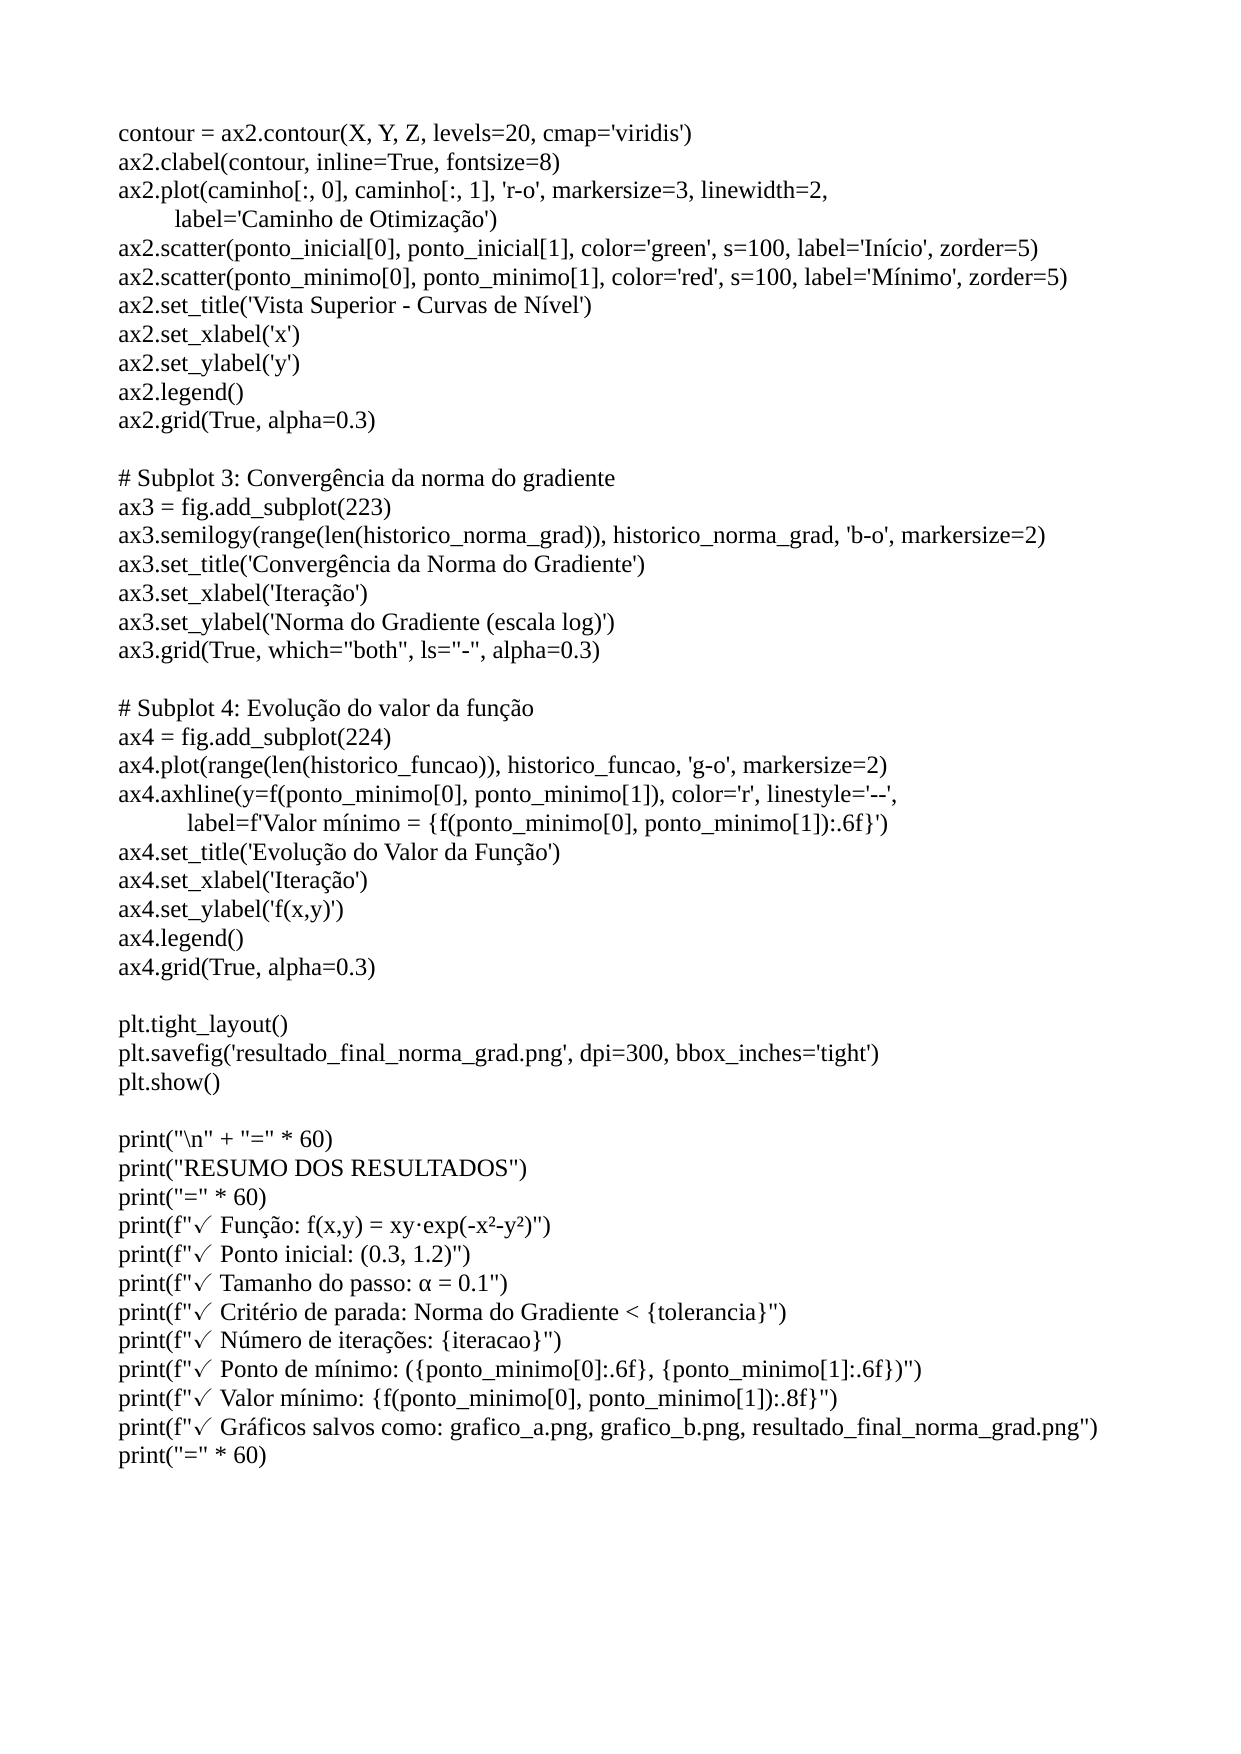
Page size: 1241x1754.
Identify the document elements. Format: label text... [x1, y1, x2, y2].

text print("=" * 60) [118, 1441, 1122, 1469]
text print(f"✓ Tamanho do passo: α = 0.1") [118, 1268, 1122, 1297]
text plt.show() [118, 1067, 1122, 1096]
text plt.tight_layout() [118, 1009, 1122, 1038]
text print("=" * 60) [118, 1182, 1122, 1211]
text print(f"✓ Ponto de mínimo: ({ponto_minimo[0]:.6f}, {ponto_minimo[1]:.6f})") [118, 1354, 1122, 1383]
text ax2.set_ylabel('y') [118, 348, 1122, 377]
text plt.savefig('resultado_final_norma_grad.png', dpi=300, bbox_inches='tight') [118, 1038, 1122, 1067]
text ax3.set_title('Convergência da Norma do Gradiente') [118, 549, 1122, 578]
text print("RESUMO DOS RESULTADOS") [118, 1153, 1122, 1182]
text print(f"✓ Função: f(x,y) = xy·exp(-x²-y²)") [118, 1211, 1122, 1239]
text # Subplot 4: Evolução do valor da função [118, 693, 1122, 722]
text print(f"✓ Valor mínimo: {f(ponto_minimo[0], ponto_minimo[1]):.8f}") [118, 1383, 1122, 1412]
text ax2.plot(caminho[:, 0], caminho[:, 1], 'r-o', markersize=3, linewidth=2, [118, 176, 1122, 204]
text ax2.grid(True, alpha=0.3) [118, 406, 1122, 434]
text print(f"✓ Critério de parada: Norma do Gradiente < {tolerancia}") [118, 1297, 1122, 1326]
text print(f"✓ Gráficos salvos como: grafico_a.png, grafico_b.png, resultado_final_norma_grad.png") [118, 1412, 1122, 1441]
text ax3.set_xlabel('Iteração') [118, 578, 1122, 607]
text ax2.set_title('Vista Superior - Curvas de Nível') [118, 291, 1122, 319]
text ax4.axhline(y=f(ponto_minimo[0], ponto_minimo[1]), color='r', linestyle='--', [118, 779, 1122, 808]
text print(f"✓ Ponto inicial: (0.3, 1.2)") [118, 1239, 1122, 1268]
text print("\n" + "=" * 60) [118, 1124, 1122, 1153]
text ax4.set_xlabel('Iteração') [118, 866, 1122, 894]
text ax2.set_xlabel('x') [118, 319, 1122, 348]
text ax2.scatter(ponto_inicial[0], ponto_inicial[1], color='green', s=100, label='Início', zorder=5) [118, 233, 1122, 262]
text contour = ax2.contour(X, Y, Z, levels=20, cmap='viridis') [118, 118, 1122, 147]
text # Subplot 3: Convergência da norma do gradiente [118, 463, 1122, 492]
text ax3 = fig.add_subplot(223) [118, 492, 1122, 521]
text ax3.set_ylabel('Norma do Gradiente (escala log)') [118, 607, 1122, 636]
text print(f"✓ Número de iterações: {iteracao}") [118, 1326, 1122, 1354]
text ax3.semilogy(range(len(historico_norma_grad)), historico_norma_grad, 'b-o', markersize=2) [118, 521, 1122, 549]
text ax2.clabel(contour, inline=True, fontsize=8) [118, 147, 1122, 176]
text ax4.set_ylabel('f(x,y)') [118, 894, 1122, 923]
text label=f'Valor mínimo = {f(ponto_minimo[0], ponto_minimo[1]):.6f}') [118, 808, 1122, 837]
text ax4 = fig.add_subplot(224) [118, 722, 1122, 751]
text ax4.grid(True, alpha=0.3) [118, 952, 1122, 981]
text ax2.scatter(ponto_minimo[0], ponto_minimo[1], color='red', s=100, label='Mínimo', zorder=5) [118, 262, 1122, 291]
text ax4.plot(range(len(historico_funcao)), historico_funcao, 'g-o', markersize=2) [118, 751, 1122, 779]
text ax4.set_title('Evolução do Valor da Função') [118, 837, 1122, 866]
text label='Caminho de Otimização') [118, 204, 1122, 233]
text ax4.legend() [118, 923, 1122, 952]
text ax2.legend() [118, 377, 1122, 406]
text ax3.grid(True, which="both", ls="-", alpha=0.3) [118, 636, 1122, 664]
